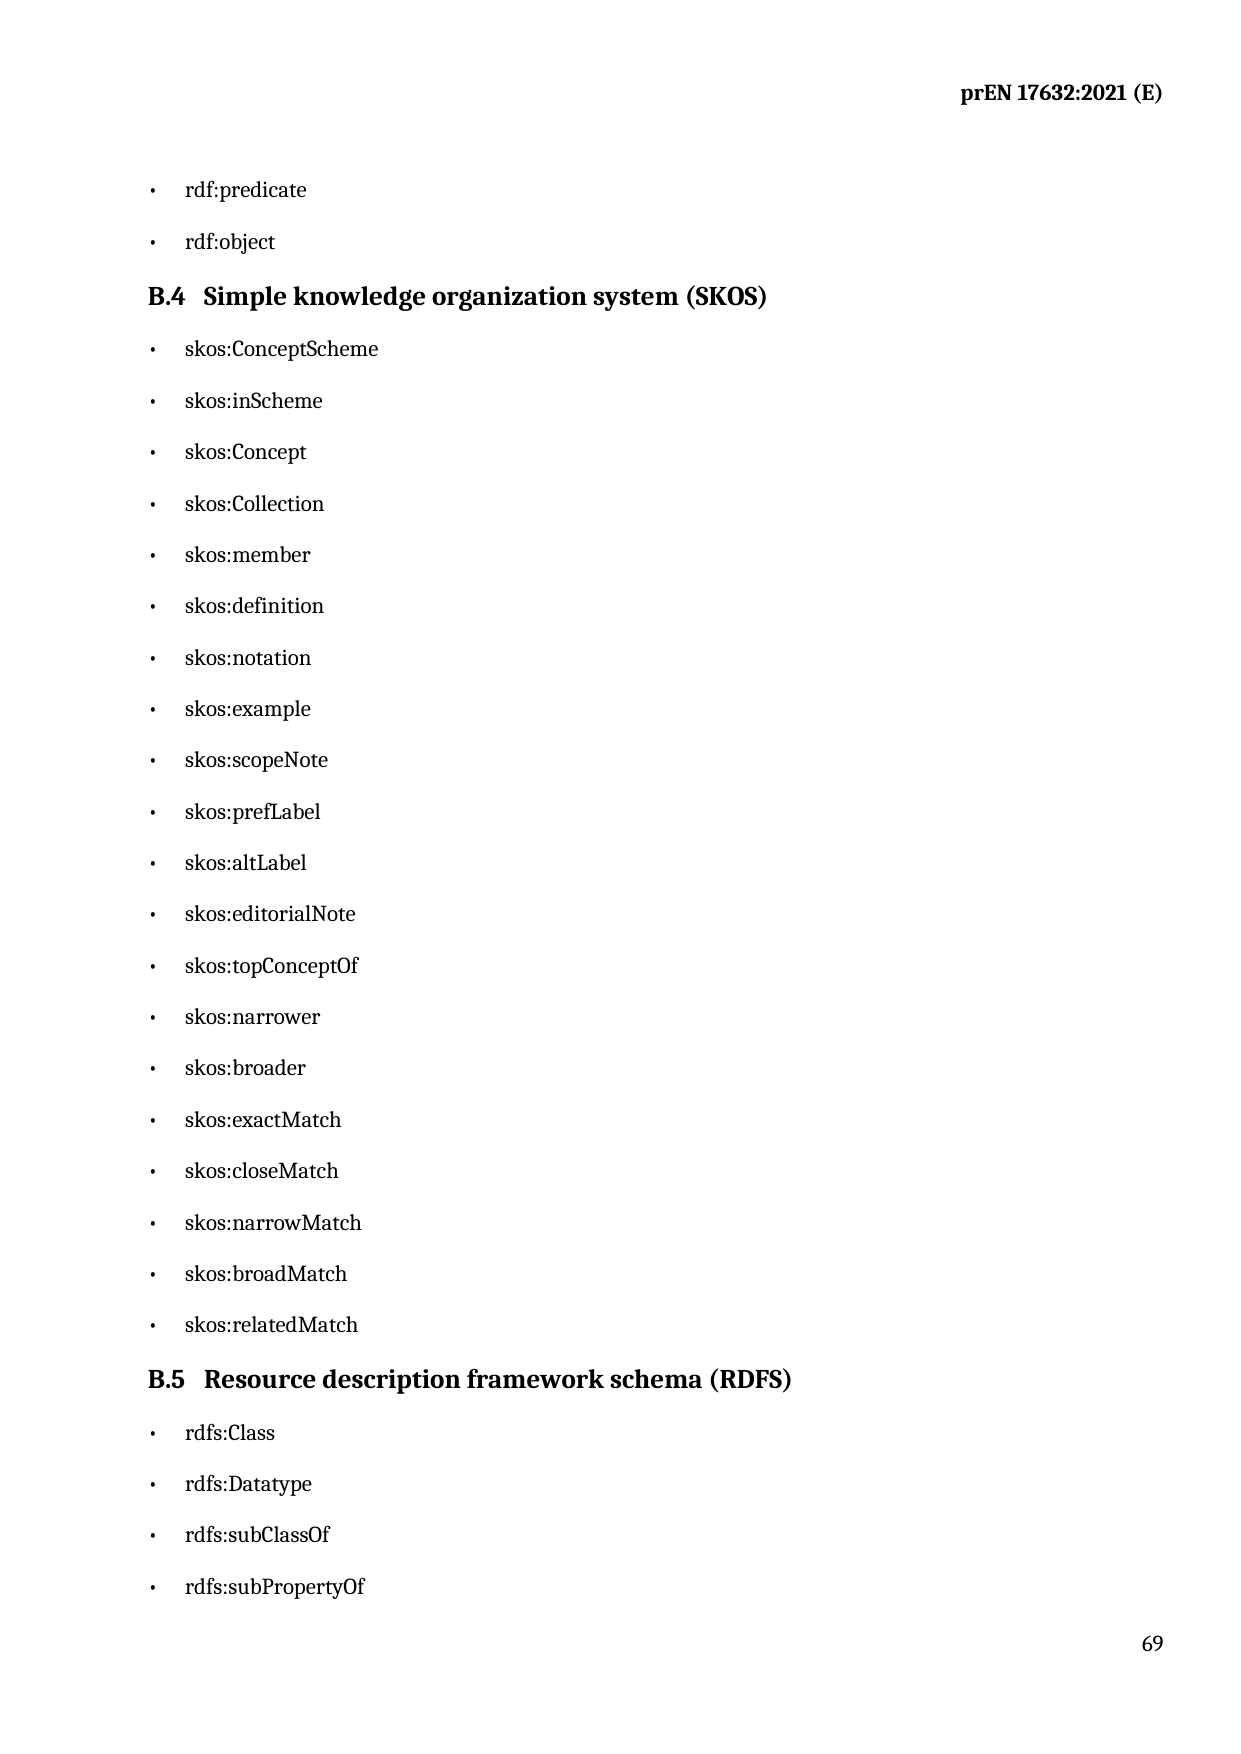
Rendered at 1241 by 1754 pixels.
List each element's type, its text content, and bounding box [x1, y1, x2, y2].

list rdfs:subClassOf [148, 1522, 1163, 1549]
list skos:prefLabel [148, 798, 1163, 825]
list rdf:object [148, 229, 1163, 255]
list skos:inScheme [148, 388, 1163, 414]
list rdfs:subPropertyOf [148, 1574, 1163, 1600]
list skos:notation [148, 644, 1163, 671]
list skos:altLabel [148, 850, 1163, 876]
list skos:broader [148, 1055, 1163, 1082]
list skos:narrowMatch [148, 1209, 1163, 1236]
list skos:narrower [148, 1004, 1163, 1030]
list skos:member [148, 542, 1163, 568]
text Simple knowledge organization system (SKOS) [148, 283, 1163, 311]
list skos:Collection [148, 490, 1163, 517]
list skos:definition [148, 593, 1163, 619]
list skos:broadMatch [148, 1261, 1163, 1287]
list skos:Concept [148, 439, 1163, 465]
list skos:editorialNote [148, 901, 1163, 927]
list skos:exactMatch [148, 1107, 1163, 1133]
list skos:relatedMatch [148, 1312, 1163, 1338]
list rdfs:Class [148, 1419, 1163, 1446]
list skos:scopeNote [148, 747, 1163, 773]
list skos:ConceptScheme [148, 336, 1163, 363]
list skos:closeMatch [148, 1158, 1163, 1184]
list rdf:predicate [148, 177, 1163, 204]
list skos:example [148, 696, 1163, 722]
list skos:topConceptOf [148, 952, 1163, 979]
list rdfs:Datatype [148, 1471, 1163, 1497]
text Resource description framework schema (RDFS) [148, 1366, 1163, 1394]
